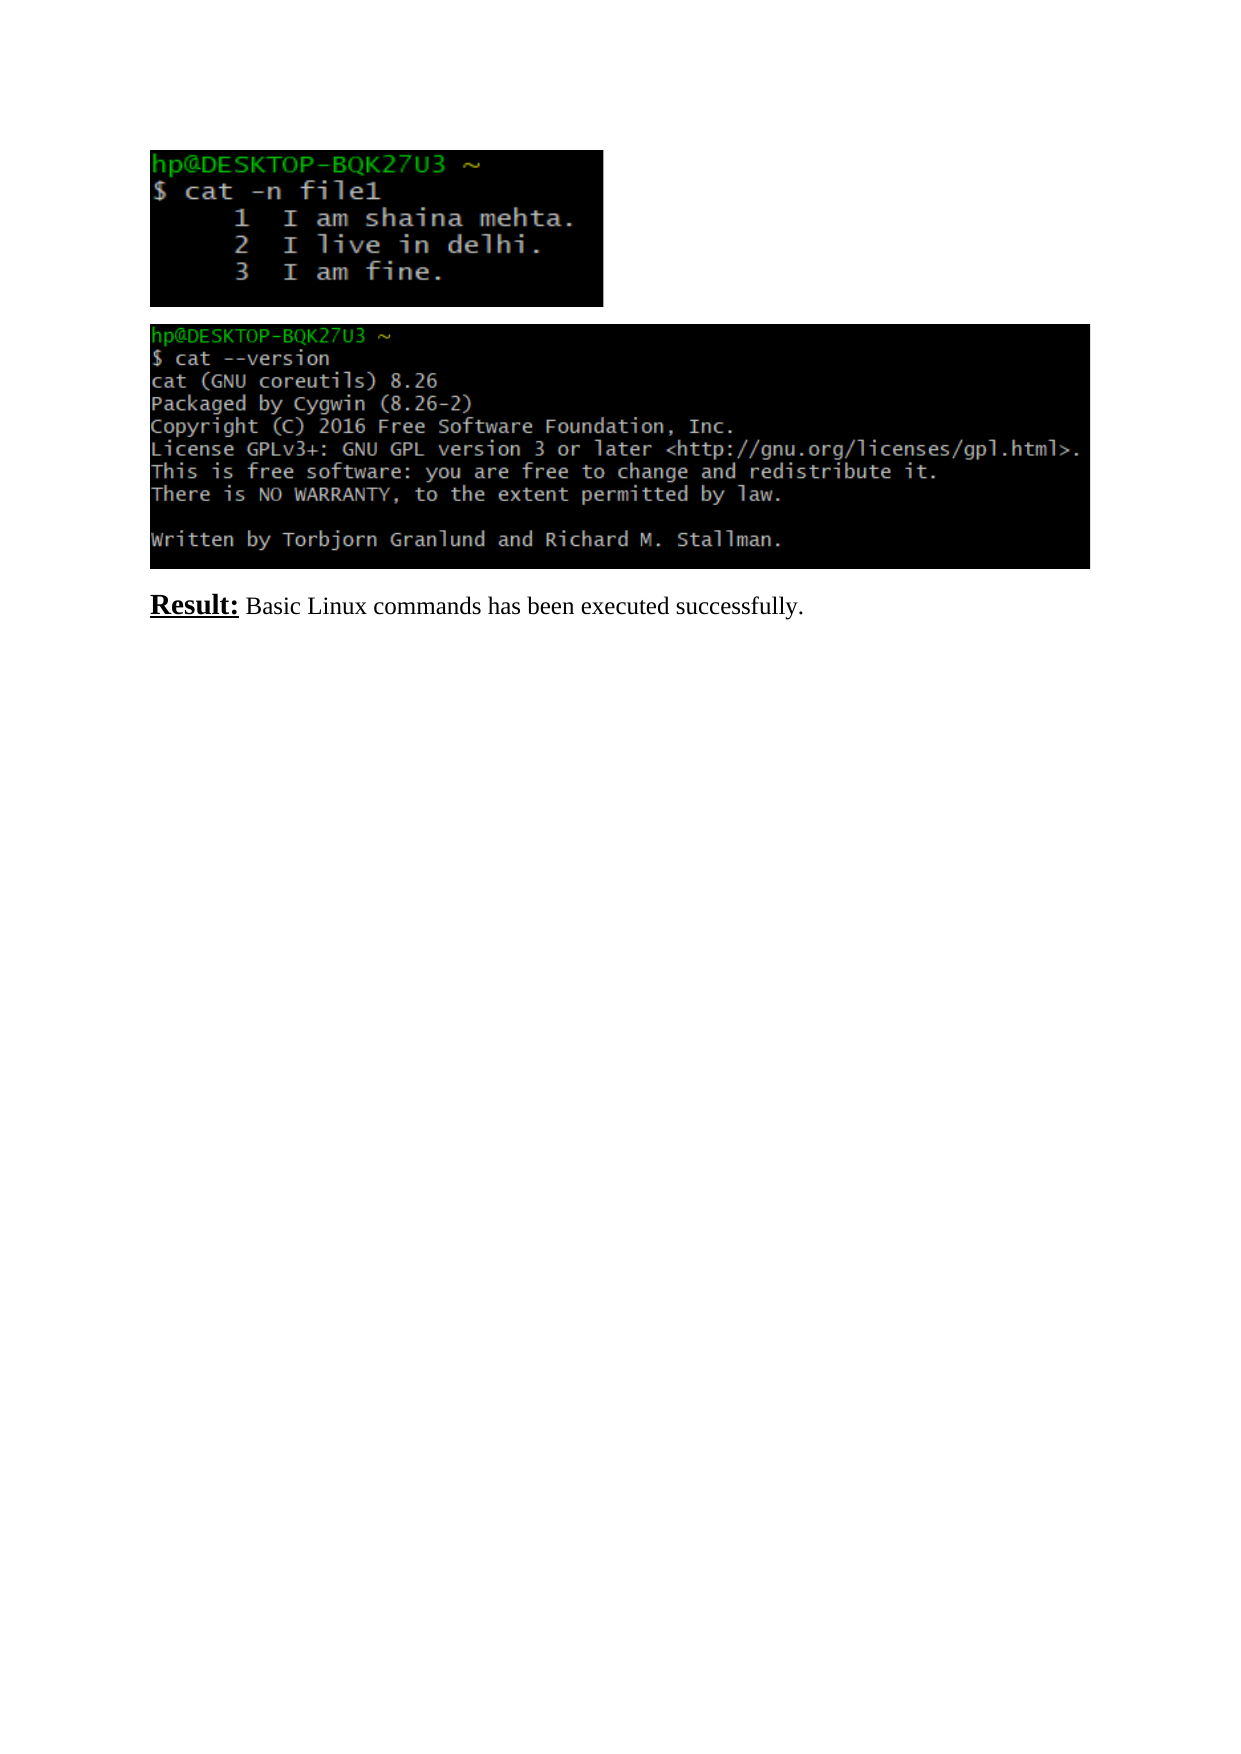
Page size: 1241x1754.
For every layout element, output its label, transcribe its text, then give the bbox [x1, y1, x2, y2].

text Result: Basic Linux commands has been executed successfully. [150, 587, 1090, 620]
picture [150, 324, 1091, 569]
picture [150, 150, 604, 307]
